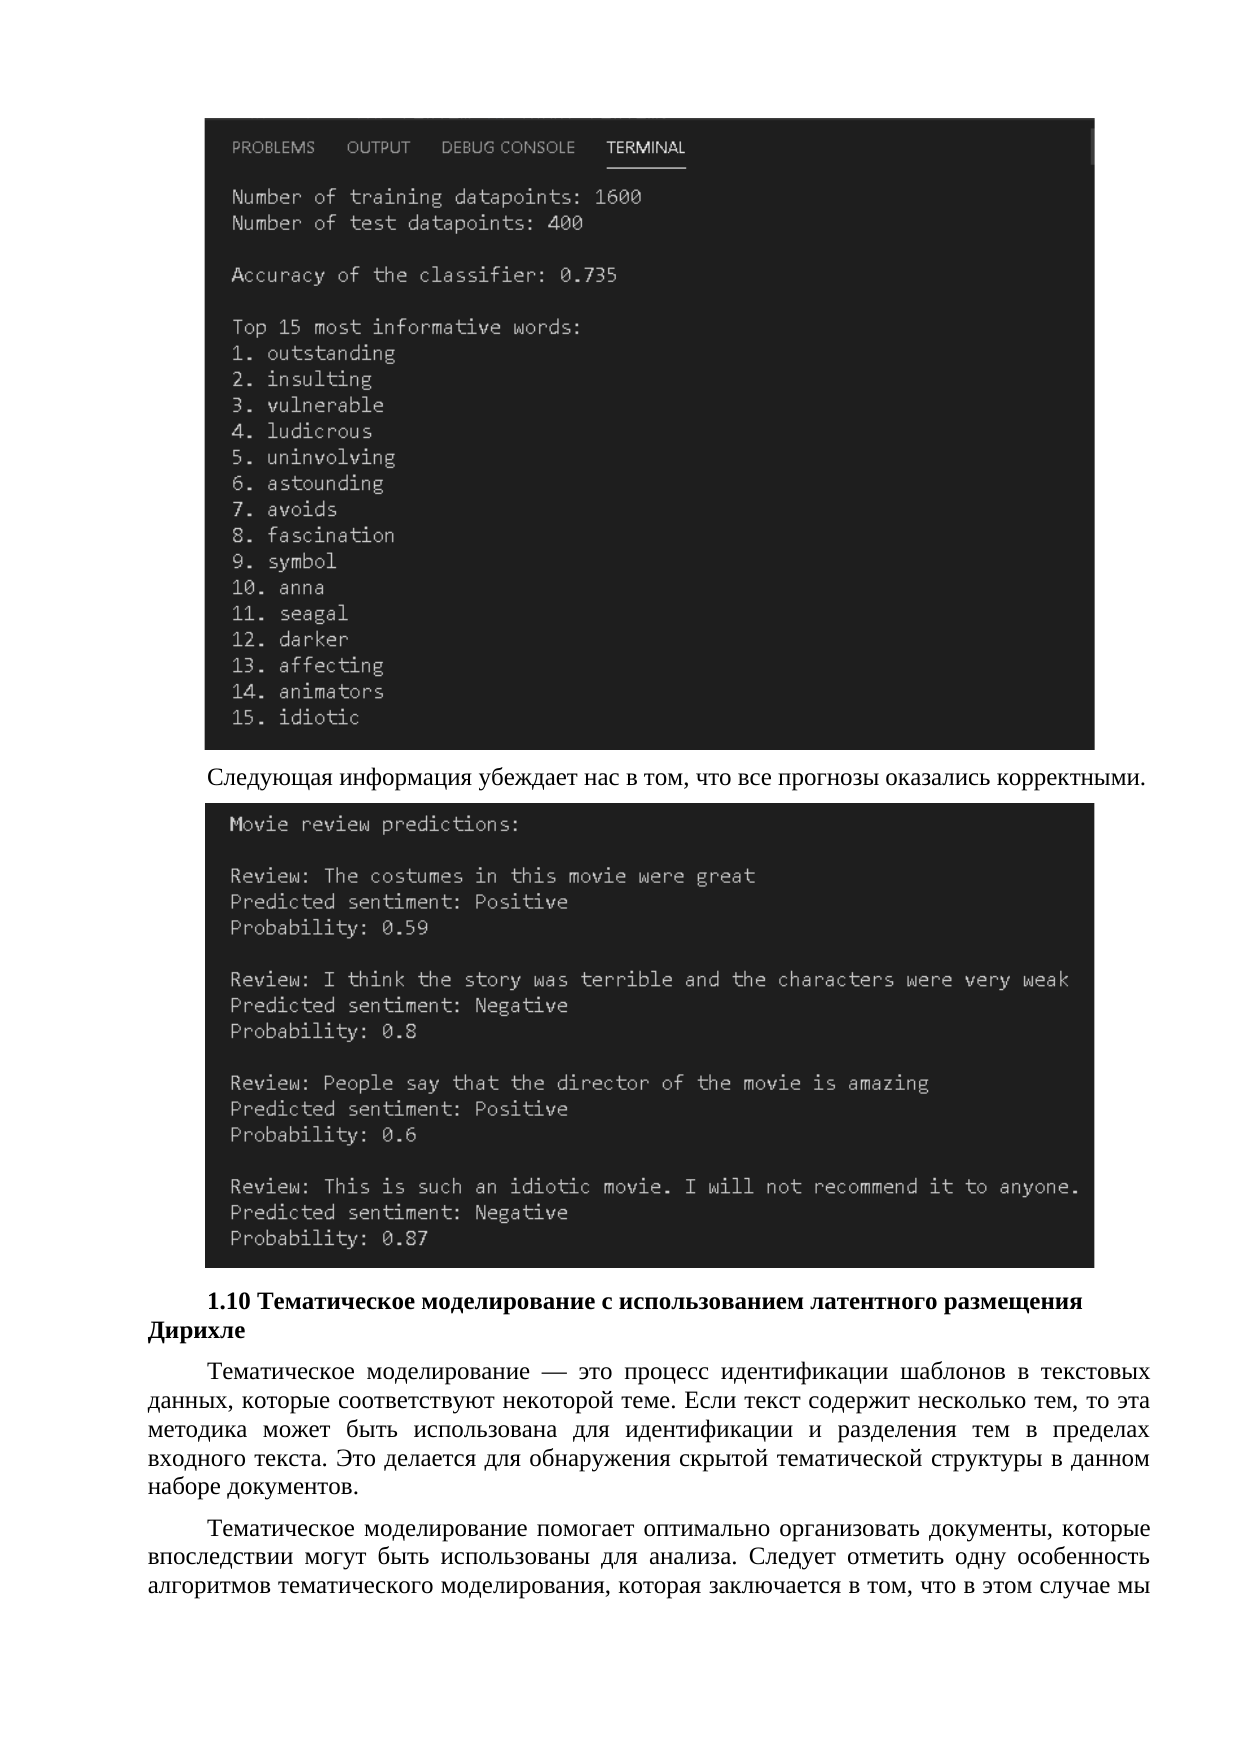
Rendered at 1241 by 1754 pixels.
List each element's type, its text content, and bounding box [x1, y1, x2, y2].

text Следующая информация убеждает нас в том, что все прогнозы оказались корректными. [148, 762, 1152, 791]
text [148, 1513, 1152, 1599]
picture [205, 803, 1095, 1268]
picture [204, 118, 1095, 750]
text Тематическое моделирование — это процесс идентификации шаблонов в текстовых данных, которые соответствуют некоторой теме. Если текст содержит несколько тем, то эта методика может быть использована для идентификации и разделения тем в пределах входного текста. Это делается для обнаружения скрытой тематической структуры в данном наборе документов. [148, 1356, 1152, 1500]
subtitle Тематическое моделирование с использованием латентного размещения Дирихле [148, 1286, 1152, 1344]
